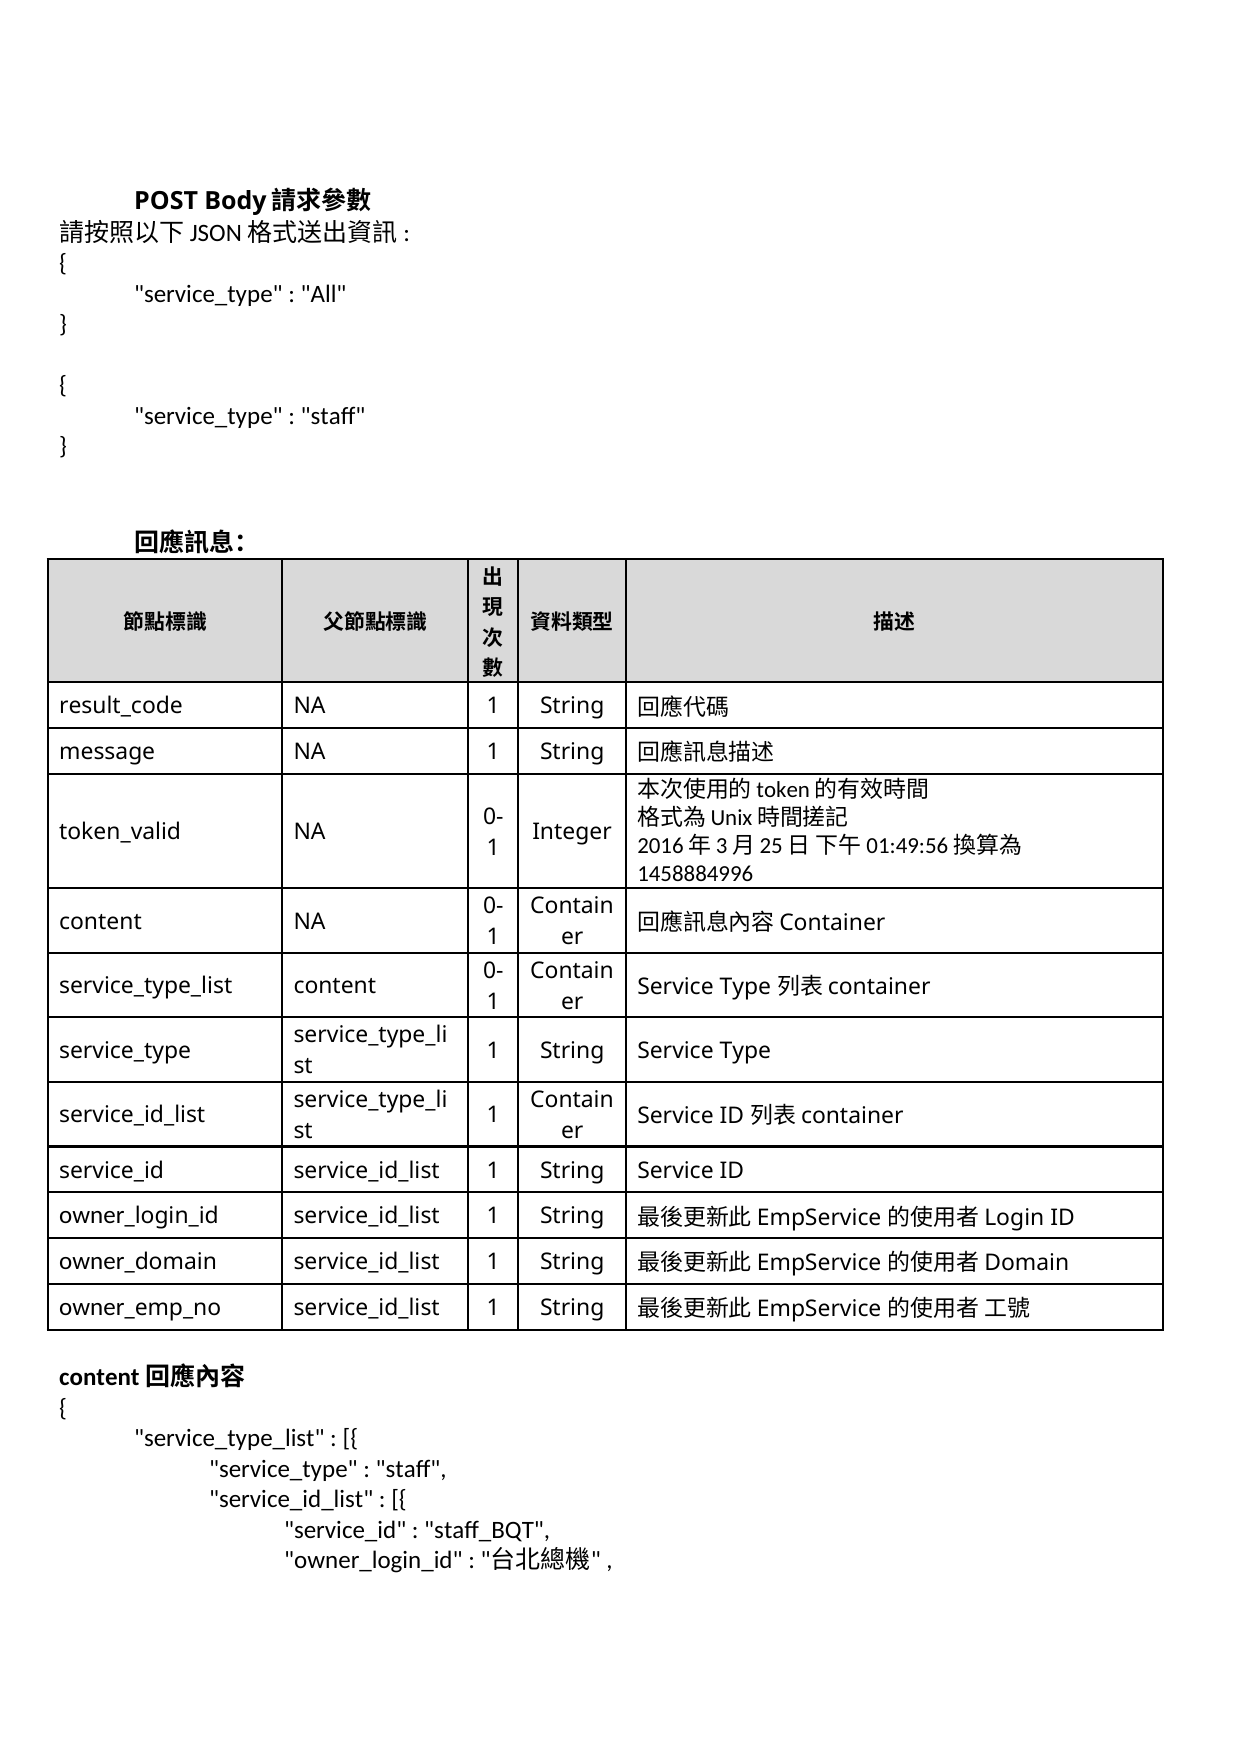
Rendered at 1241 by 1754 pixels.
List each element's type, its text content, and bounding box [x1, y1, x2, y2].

text "service_id_list" : [{ [59, 1483, 1181, 1514]
table_cell 回應訊息描述 [627, 729, 1162, 773]
table_cell String [519, 1285, 625, 1329]
text "owner_login_id" : "台北總機" , [209, 1544, 1181, 1575]
table_cell String [519, 1239, 625, 1283]
list POST Body請求參數 [59, 181, 1181, 217]
text "service_id" : "staff_BQT", [209, 1514, 1181, 1544]
table_cell message [49, 729, 281, 773]
table_cell String [519, 1018, 625, 1081]
table_cell String [519, 683, 625, 727]
text { [59, 247, 1181, 278]
table_cell NA [283, 729, 467, 773]
table_header 節點標識 [49, 560, 281, 681]
table_header 描述 [627, 560, 1162, 681]
table_cell String [519, 1193, 625, 1237]
text content 回應內容 [59, 1361, 1181, 1392]
table_cell Service Type [627, 1018, 1162, 1081]
table_cell service_id [49, 1148, 281, 1191]
table_cell 1 [469, 1083, 517, 1145]
table_cell 回應代碼 [627, 683, 1162, 727]
table_cell 1 [469, 1239, 517, 1283]
text { [59, 1392, 1181, 1422]
table_cell NA [283, 683, 467, 727]
table_cell 0-1 [469, 889, 517, 952]
list 回應訊息： [59, 522, 1181, 558]
table_cell Service ID 列表 container [627, 1083, 1162, 1145]
table_cell content [49, 889, 281, 952]
table_cell service_id_list [49, 1083, 281, 1145]
text } [59, 430, 1181, 461]
table_cell service_type_list [49, 954, 281, 1016]
table_cell Service ID [627, 1148, 1162, 1191]
table_cell 1 [469, 1148, 517, 1191]
table_cell NA [283, 775, 467, 887]
text { [59, 369, 1181, 400]
table_cell String [519, 729, 625, 773]
table_cell Integer [519, 775, 625, 887]
table_header 出現次數 [469, 560, 517, 681]
table_cell 回應訊息內容Container [627, 889, 1162, 952]
table_cell 本次使用的token的有效時間 格式為Unix時間搓記 2016年3月25日 下午 01:49:56 換算為1458884996 [627, 775, 1162, 887]
table_cell 1 [469, 1018, 517, 1081]
table_cell service_type [49, 1018, 281, 1081]
table_cell 0-1 [469, 775, 517, 887]
text "service_type" : "staff", [59, 1453, 1181, 1483]
table_cell content [283, 954, 467, 1016]
table_cell 1 [469, 1285, 517, 1329]
table_header 資料類型 [519, 560, 625, 681]
table_cell service_type_list [283, 1083, 467, 1145]
text "service_type" : "All" [59, 278, 1181, 308]
table_cell Container [519, 889, 625, 952]
table_cell 1 [469, 683, 517, 727]
table_cell 1 [469, 729, 517, 773]
table_cell NA [283, 889, 467, 952]
table_cell 最後更新此 EmpService 的使用者 Domain [627, 1239, 1162, 1283]
table_cell Container [519, 1083, 625, 1145]
table_cell 1 [469, 1193, 517, 1237]
text 請按照以下 JSON 格式送出資訊 : [59, 217, 1181, 247]
table_cell Service Type 列表 container [627, 954, 1162, 1016]
text "service_type_list" : [{ [59, 1422, 1181, 1453]
table_cell service_type_list [283, 1018, 467, 1081]
table_cell service_id_list [283, 1193, 467, 1237]
table_cell service_id_list [283, 1285, 467, 1329]
table_cell Container [519, 954, 625, 1016]
table_cell service_id_list [283, 1148, 467, 1191]
table_cell 最後更新此 EmpService 的使用者 工號 [627, 1285, 1162, 1329]
text "service_type" : "staff" [59, 400, 1181, 430]
table_cell 0-1 [469, 954, 517, 1016]
table_cell service_id_list [283, 1239, 467, 1283]
table_cell owner_emp_no [49, 1285, 281, 1329]
table_cell result_code [49, 683, 281, 727]
table_cell token_valid [49, 775, 281, 887]
text } [59, 308, 1181, 339]
table_cell owner_login_id [49, 1193, 281, 1237]
table_cell String [519, 1148, 625, 1191]
table_header 父節點標識 [283, 560, 467, 681]
table_cell owner_domain [49, 1239, 281, 1283]
table_cell 最後更新此 EmpService 的使用者 Login ID [627, 1193, 1162, 1237]
